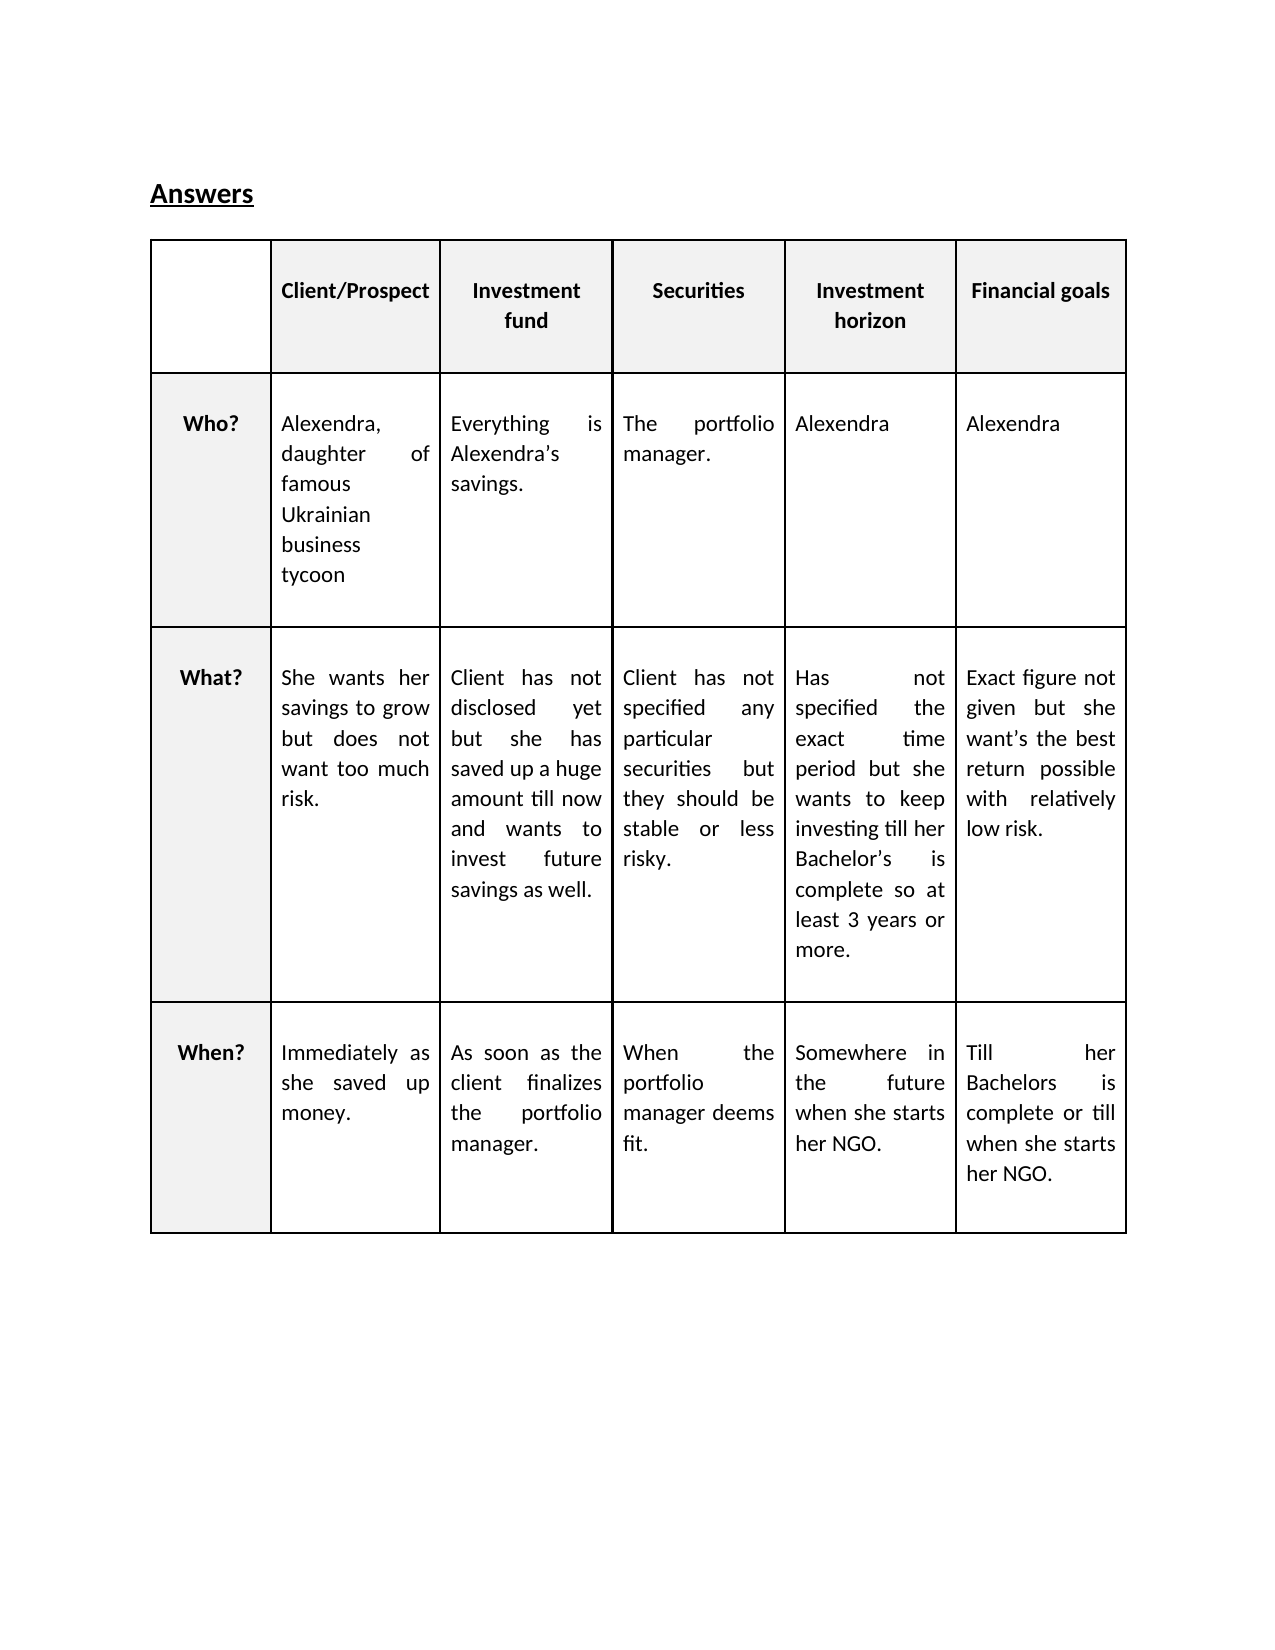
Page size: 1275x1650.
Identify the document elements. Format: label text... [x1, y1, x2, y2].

table_cell Immediately as she saved up money. [272, 1003, 439, 1232]
table_cell Alexendra, daughter of famous Ukrainian business tycoon [272, 374, 439, 626]
table_cell Exact figure not given but she want’s the best return possible with relatively low risk. [957, 628, 1125, 1001]
table_cell When? [152, 1003, 270, 1232]
table_cell What? [152, 628, 270, 1001]
table_header Financial goals [957, 241, 1125, 372]
table_cell She wants her savings to grow but does not want too much risk. [272, 628, 439, 1001]
table_cell Till her Bachelors is complete or till when she starts her NGO. [957, 1003, 1125, 1232]
table_cell Has not specified the exact time period but she wants to keep investing till her Bachelor’s is complete so at least 3 years or more. [786, 628, 955, 1001]
table_cell Client has not disclosed yet but she has saved up a huge amount till now and wants to invest future savings as well. [441, 628, 611, 1001]
table_cell When the portfolio manager deems fit. [614, 1003, 784, 1232]
text Answers [150, 175, 1125, 211]
table_cell Everything is Alexendra’s savings. [441, 374, 611, 626]
table_header Client/Prospect [272, 241, 439, 372]
table_cell As soon as the client finalizes the portfolio manager. [441, 1003, 611, 1232]
table_cell Alexendra [957, 374, 1125, 626]
table_cell Somewhere in the future when she starts her NGO. [786, 1003, 955, 1232]
table_cell Client has not specified any particular securities but they should be stable or less risky. [614, 628, 784, 1001]
table_header [152, 241, 270, 372]
table_header Investment fund [441, 241, 611, 372]
table_cell Alexendra [786, 374, 955, 626]
table_cell The portfolio manager. [614, 374, 784, 626]
table_header Securities [614, 241, 784, 372]
table_header Investment horizon [786, 241, 955, 372]
table_cell Who? [152, 374, 270, 626]
